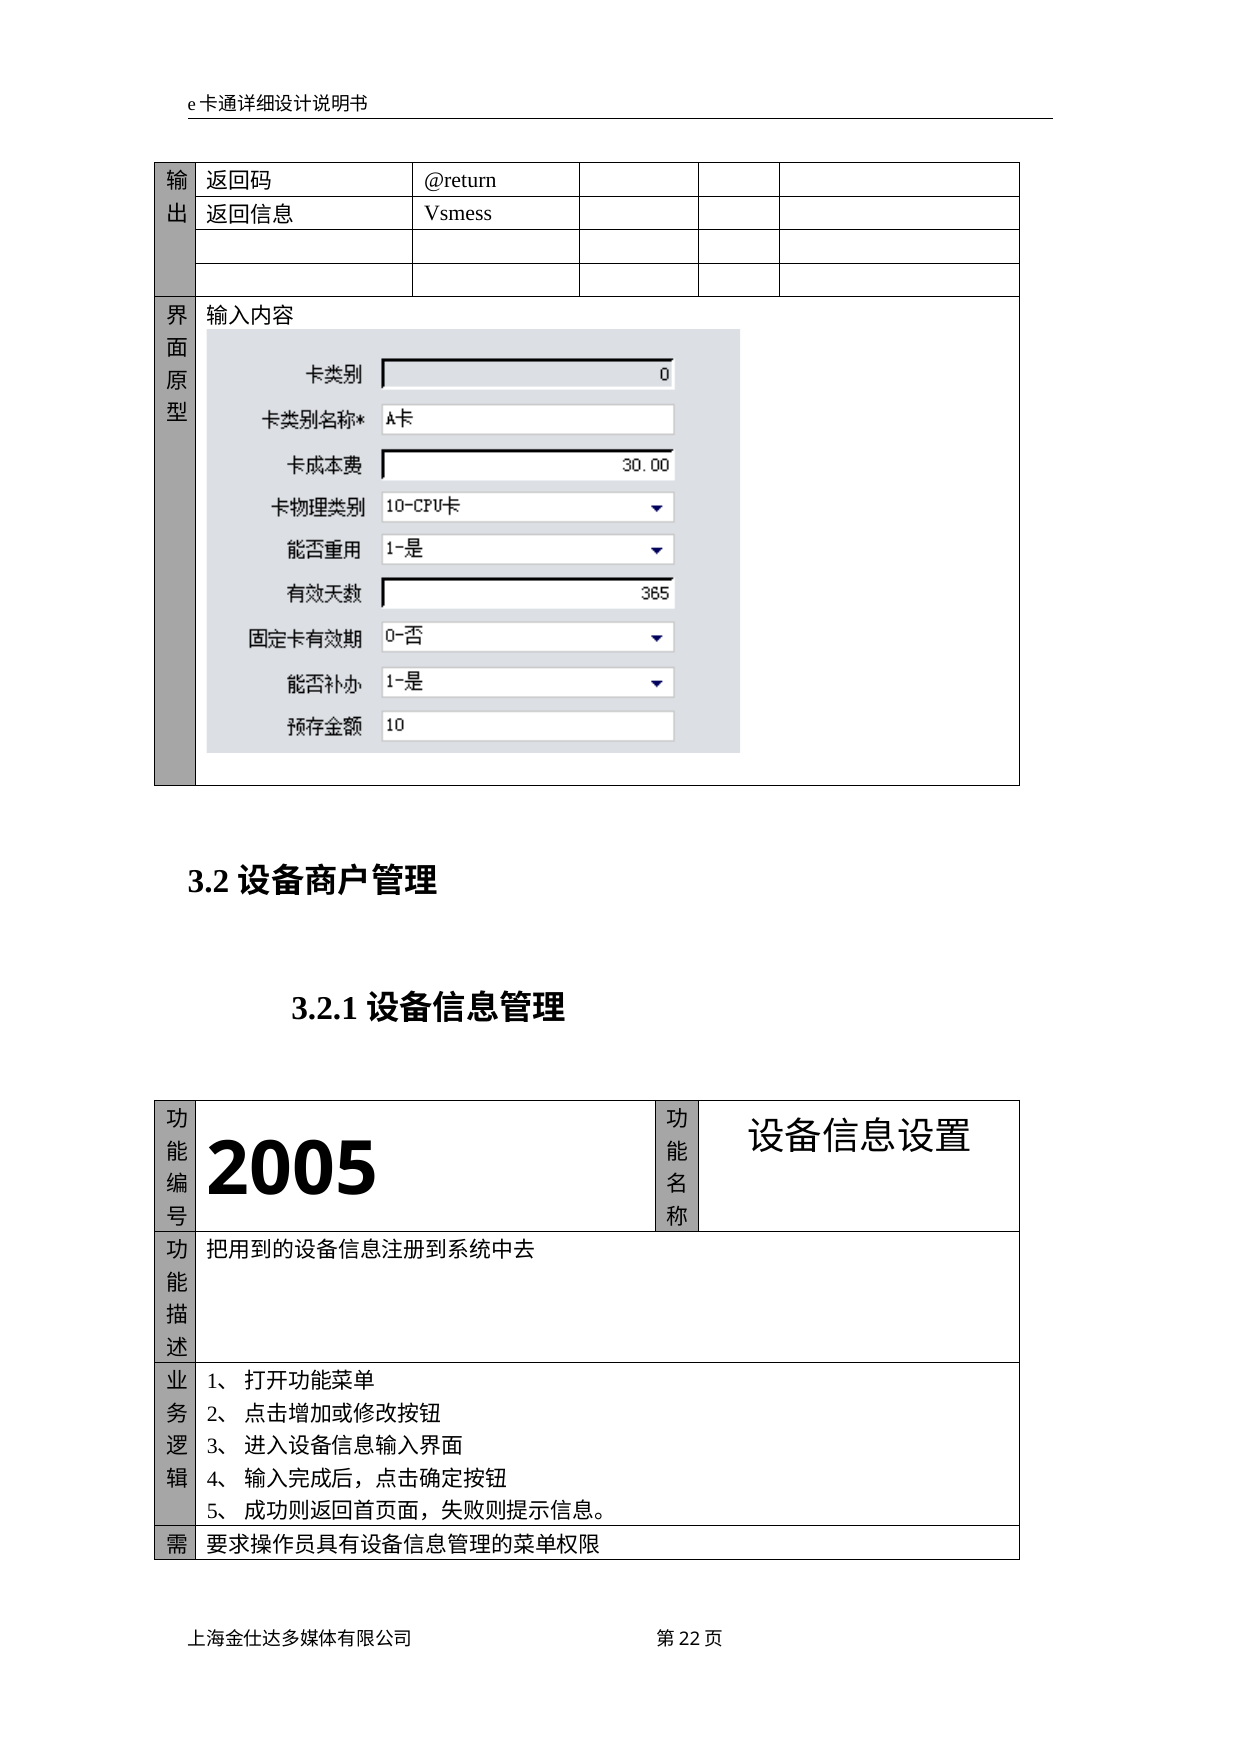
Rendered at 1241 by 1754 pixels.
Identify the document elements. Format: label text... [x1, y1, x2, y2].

table_cell 输入内容 [196, 297, 1019, 785]
table_header 功能编号 [155, 1101, 195, 1231]
table_cell [413, 230, 579, 263]
table_cell [196, 230, 412, 263]
table_cell [580, 264, 698, 296]
table_cell [780, 230, 1019, 263]
table_cell @return [413, 163, 579, 196]
table_cell 返回信息 [196, 197, 412, 229]
table_header 2005 [196, 1101, 655, 1231]
table_cell 返回码 [196, 163, 412, 196]
table_cell 需求局限 [155, 1526, 195, 1559]
table_cell [699, 230, 779, 263]
table_cell [780, 163, 1019, 196]
subtitle 设备商户管理 [176, 845, 1053, 910]
table_cell Vsmess [413, 197, 579, 229]
table_cell [196, 264, 412, 296]
table_cell [780, 197, 1019, 229]
subtitle 设备信息管理 [282, 972, 1053, 1037]
table_cell [780, 264, 1019, 296]
table_header 设备信息设置 [699, 1101, 1019, 1231]
table_header 功能名称 [656, 1101, 698, 1231]
picture [206, 329, 741, 753]
table_cell [580, 163, 698, 196]
table_cell 把用到的设备信息注册到系统中去 [196, 1232, 1019, 1362]
table_cell 打开功能菜单 点击增加或修改按钮 进入设备信息输入界面 输入完成后，点击确定按钮 成功则返回首页面，失败则提示信息。 [196, 1363, 1019, 1525]
table_cell [699, 264, 779, 296]
table_cell 界面输出 [155, 163, 195, 296]
table_cell [580, 230, 698, 263]
table_cell [580, 197, 698, 229]
table_cell [699, 163, 779, 196]
table_cell [413, 264, 579, 296]
table_cell 要求操作员具有设备信息管理的菜单权限 [196, 1526, 1019, 1559]
table_cell [699, 197, 779, 229]
table_cell 业务逻辑 [155, 1363, 195, 1525]
table_cell 界面原型 [155, 297, 195, 785]
table_cell 功能描述 [155, 1232, 195, 1362]
